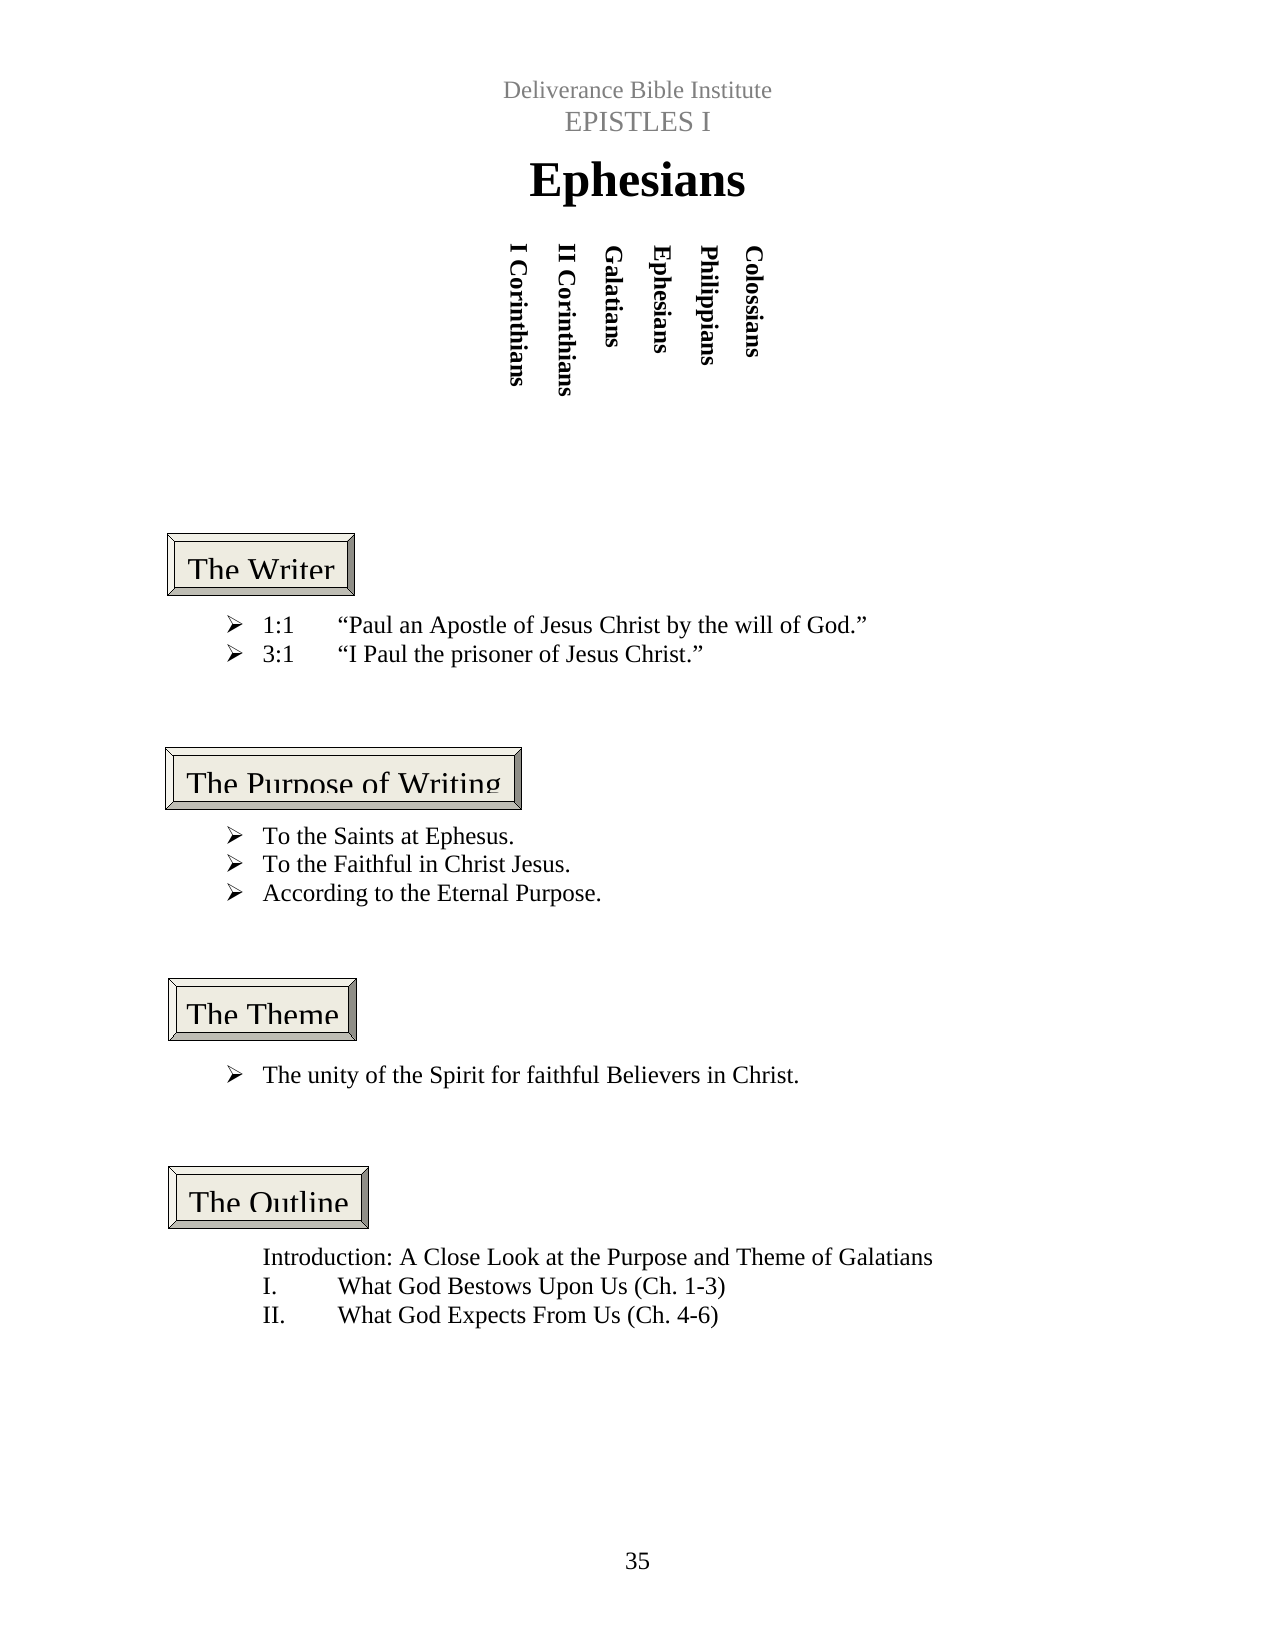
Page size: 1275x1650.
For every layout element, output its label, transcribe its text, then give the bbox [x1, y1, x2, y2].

list The unity of the Spirit for faithful Believers in Christ. [225, 1060, 1087, 1089]
list What God Bestows Upon Us (Ch. 1-3) [262, 1271, 1087, 1300]
list 3:1 “I Paul the prisoner of Jesus Christ.” [225, 639, 1087, 667]
list Introduction: A Close Look at the Purpose and Theme of Galatians [262, 1242, 1087, 1271]
list According to the Eternal Purpose. [225, 878, 1087, 907]
subtitle Ephesians [187, 150, 1087, 207]
list To the Saints at Ephesus. [225, 821, 1087, 849]
list To the Faithful in Christ Jesus. [225, 849, 1087, 878]
list 1:1 “Paul an Apostle of Jesus Christ by the will of God.” [225, 610, 1087, 639]
list What God Expects From Us (Ch. 4-6) [262, 1300, 1087, 1329]
